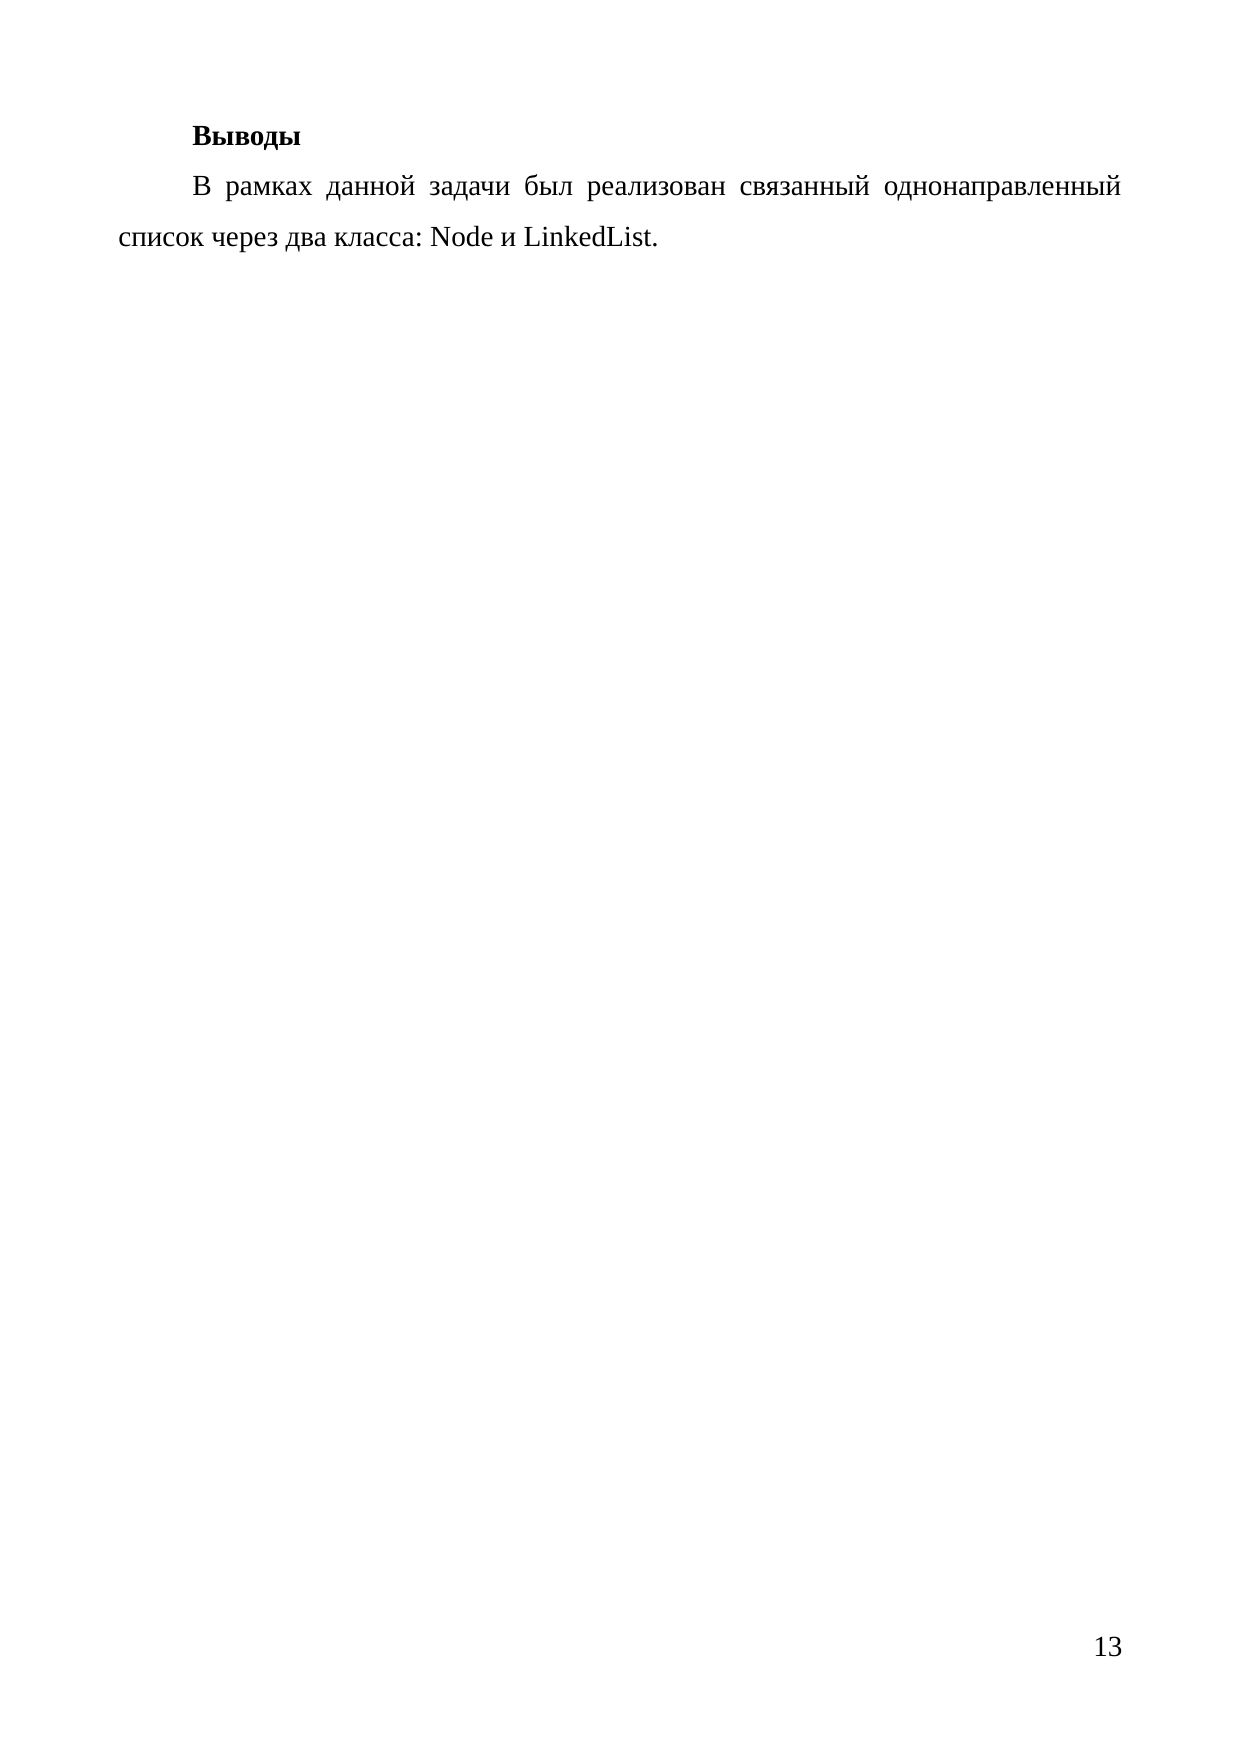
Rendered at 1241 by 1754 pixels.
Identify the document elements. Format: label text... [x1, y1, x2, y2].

subtitle Выводы [118, 118, 1122, 152]
text В рамках данной задачи был реализован связанный однонаправленный список через два класса: Node и LinkedList. [118, 168, 1122, 252]
